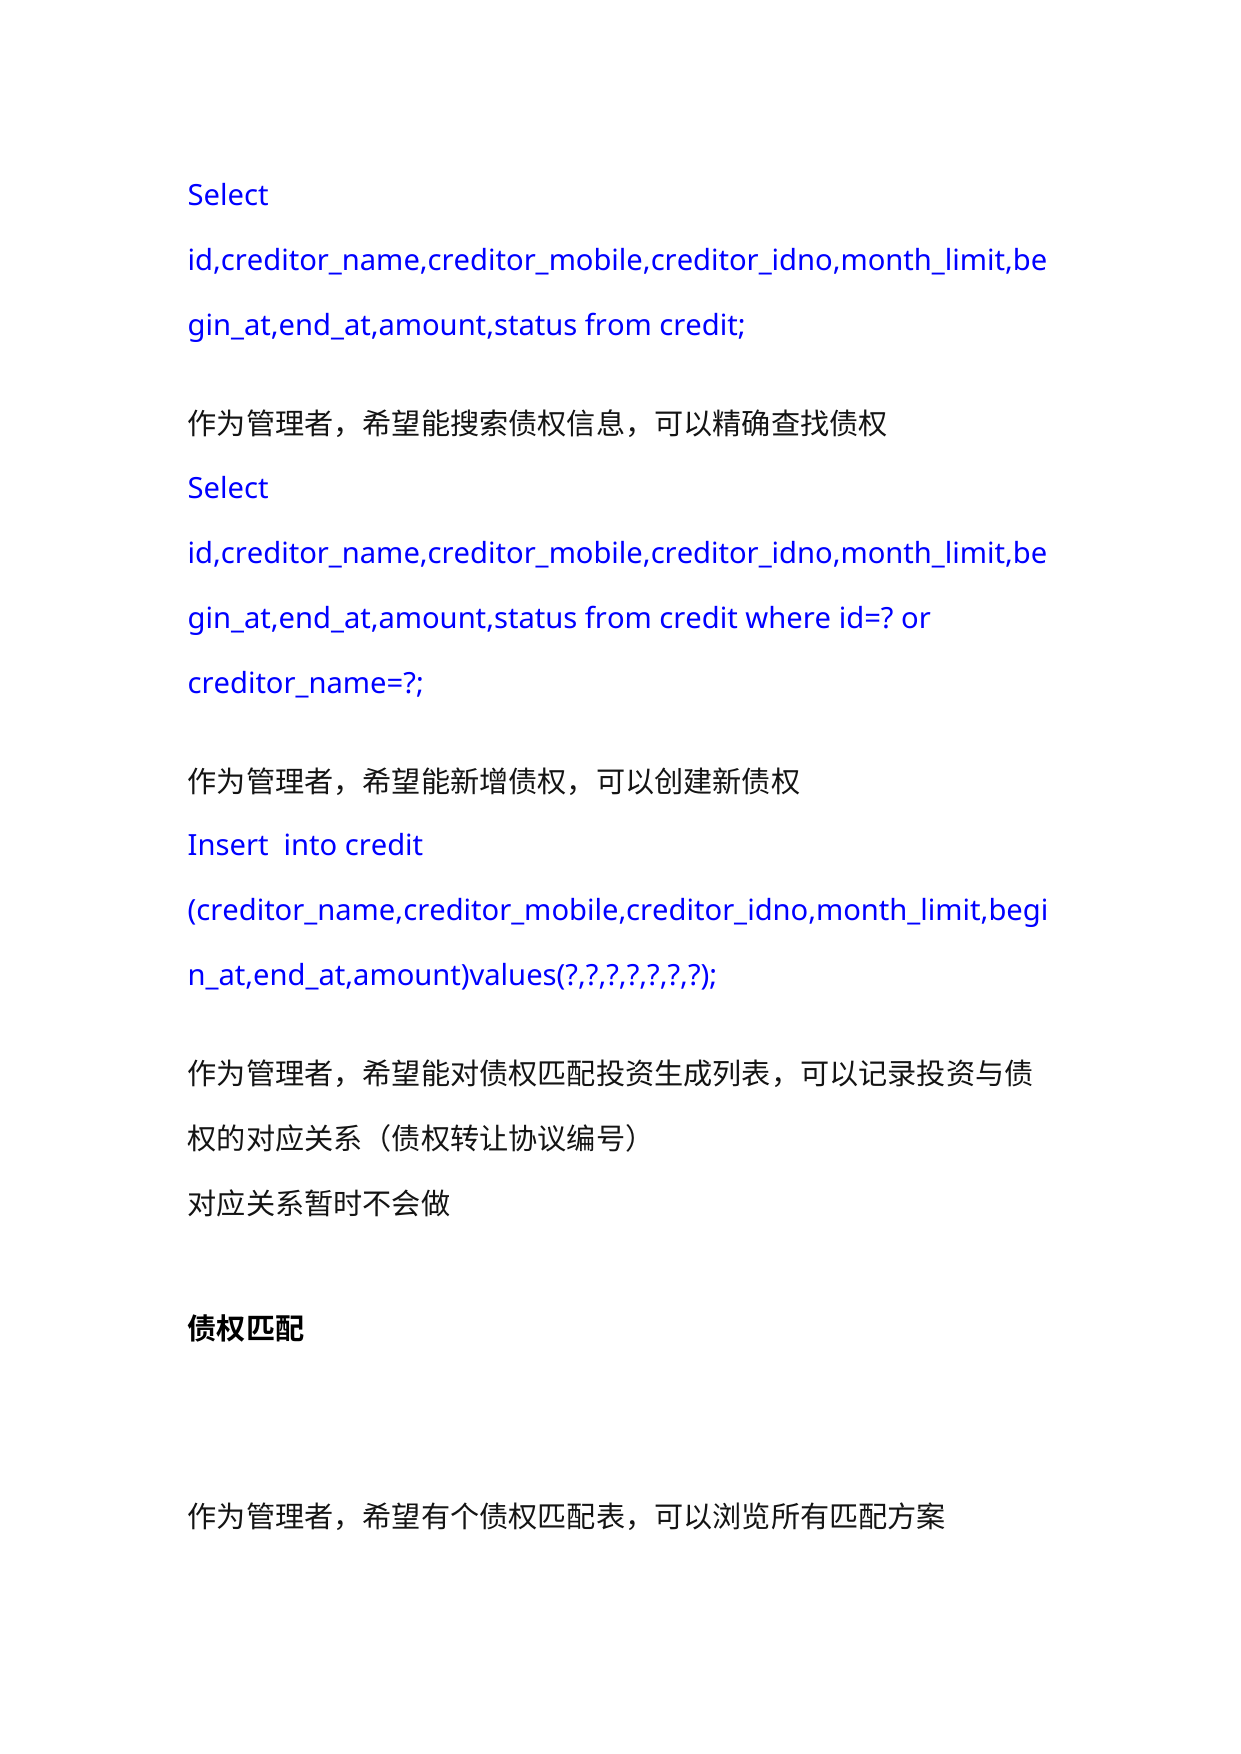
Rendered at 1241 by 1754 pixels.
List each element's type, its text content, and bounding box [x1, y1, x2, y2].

subtitle 债权匹配 [187, 1294, 1053, 1359]
text Select id,creditor_name,creditor_mobile,creditor_idno,month_limit,begin_at,end_at,amount,status from credit; [187, 162, 1053, 357]
text 作为管理者，希望能对债权匹配投资生成列表，可以记录投资与债权的对应关系（债权转让协议编号） [187, 1039, 1053, 1169]
text 作为管理者，希望有个债权匹配表，可以浏览所有匹配方案 [187, 1482, 1053, 1547]
text 对应关系暂时不会做 [187, 1169, 1053, 1234]
text Select id,creditor_name,creditor_mobile,creditor_idno,month_limit,begin_at,end_at,amount,status from credit where id=? or creditor_name=?; [187, 454, 1053, 714]
text 作为管理者，希望能新增债权，可以创建新债权 [187, 747, 1053, 812]
text Insert into credit (creditor_name,creditor_mobile,creditor_idno,month_limit,begin_at,end_at,amount)values(?,?,?,?,?,?,?); [187, 812, 1053, 1007]
text 作为管理者，希望能搜索债权信息，可以精确查找债权 [187, 389, 1053, 454]
